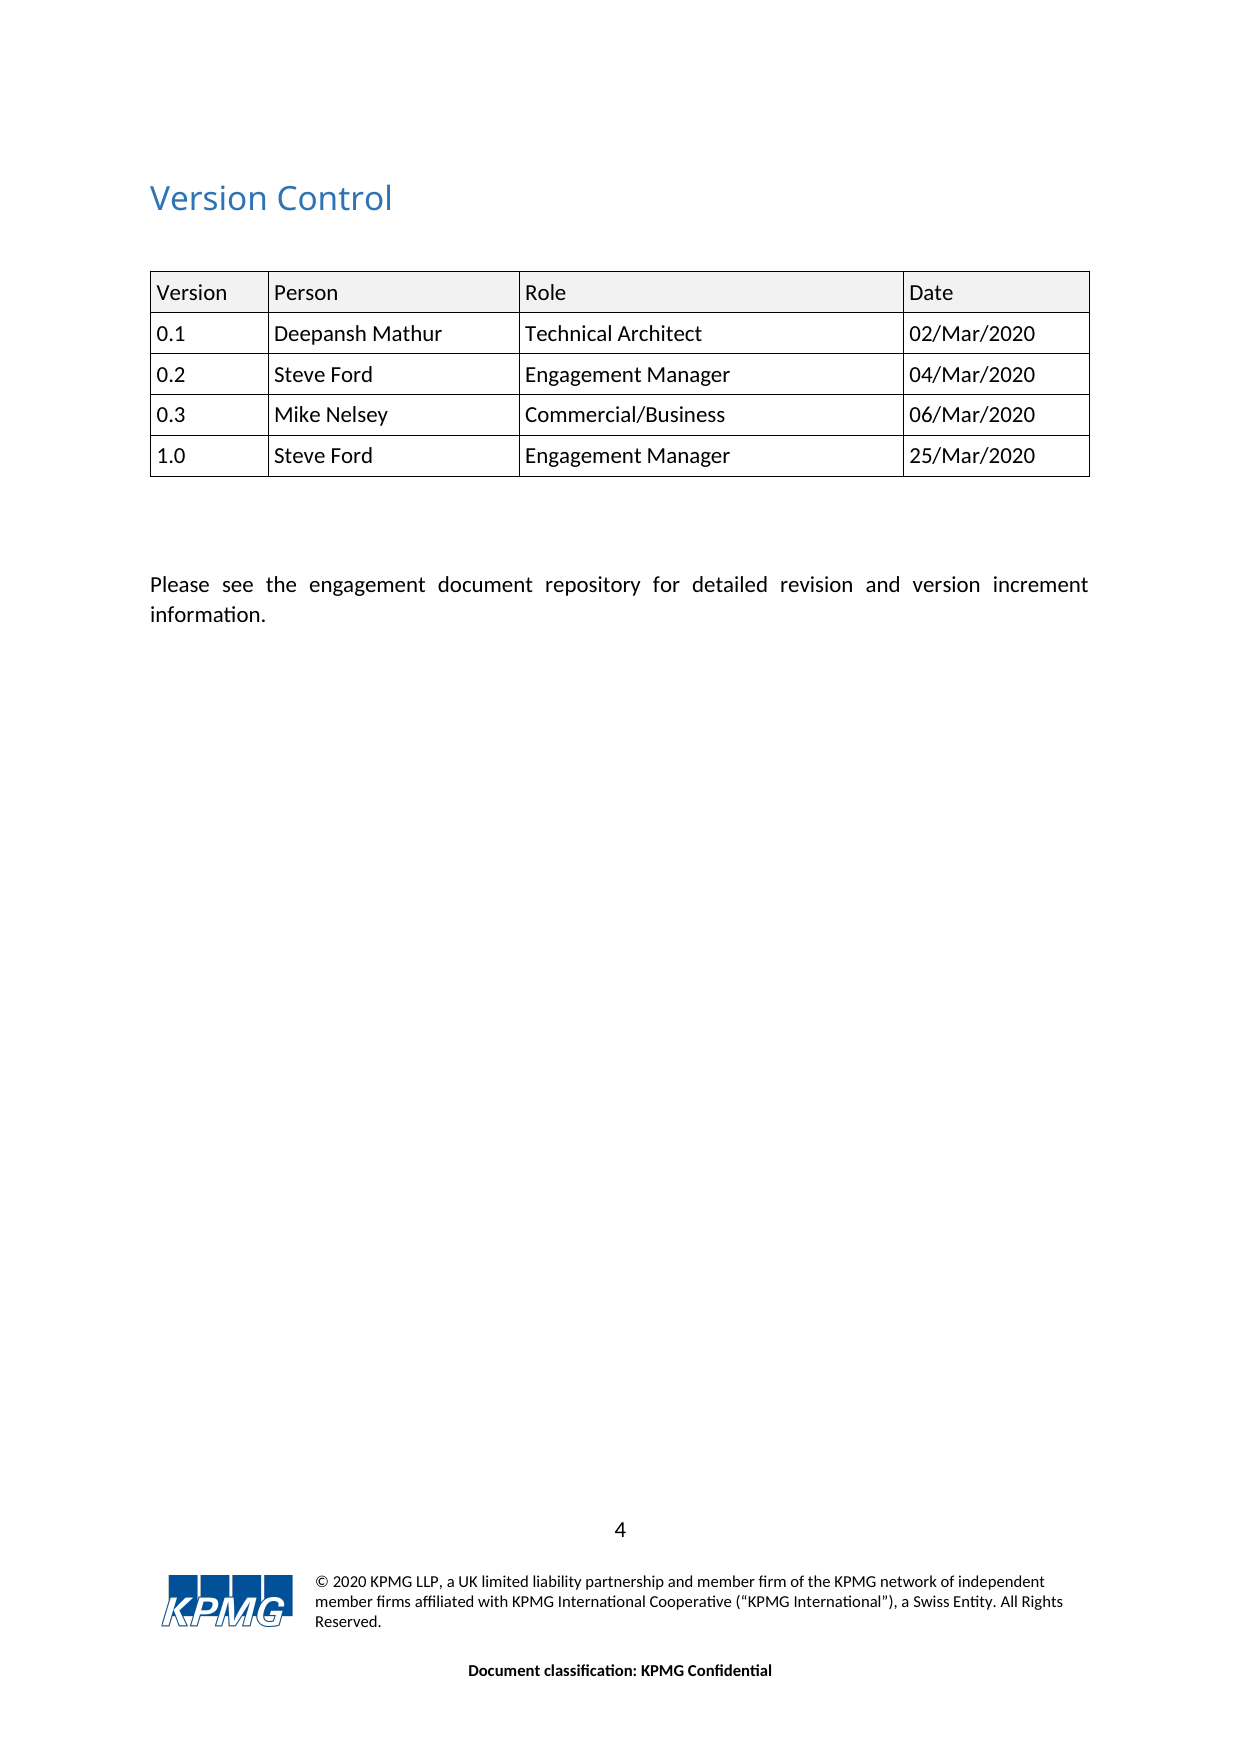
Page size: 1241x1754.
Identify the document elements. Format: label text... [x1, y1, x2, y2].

table_cell Deepansh Mathur [269, 313, 519, 353]
table_cell 25/Mar/2020 [904, 436, 1089, 476]
table_cell 0.3 [151, 395, 268, 434]
table_header Person [269, 272, 519, 312]
table_header Role [520, 272, 903, 312]
table_cell 1.0 [151, 436, 268, 476]
table_cell 02/Mar/2020 [904, 313, 1089, 353]
table_header Date [904, 272, 1089, 312]
table_cell Technical Architect [520, 313, 903, 353]
table_cell Steve Ford [269, 436, 519, 476]
table_cell 04/Mar/2020 [904, 354, 1089, 394]
table_cell Steve Ford [269, 354, 519, 394]
table_cell 06/Mar/2020 [904, 395, 1089, 434]
table_header Version [151, 272, 268, 312]
table_cell Engagement Manager [520, 436, 903, 476]
table_cell Commercial/Business [520, 395, 903, 434]
table_cell Mike Nelsey [269, 395, 519, 434]
picture [161, 1575, 293, 1627]
table_cell 0.2 [151, 354, 268, 394]
text Please see the engagement document repository for detailed revision and version increment information. [150, 570, 1090, 628]
table_cell Engagement Manager [520, 354, 903, 394]
subtitle Version Control [150, 175, 1090, 220]
table_cell 0.1 [151, 313, 268, 353]
